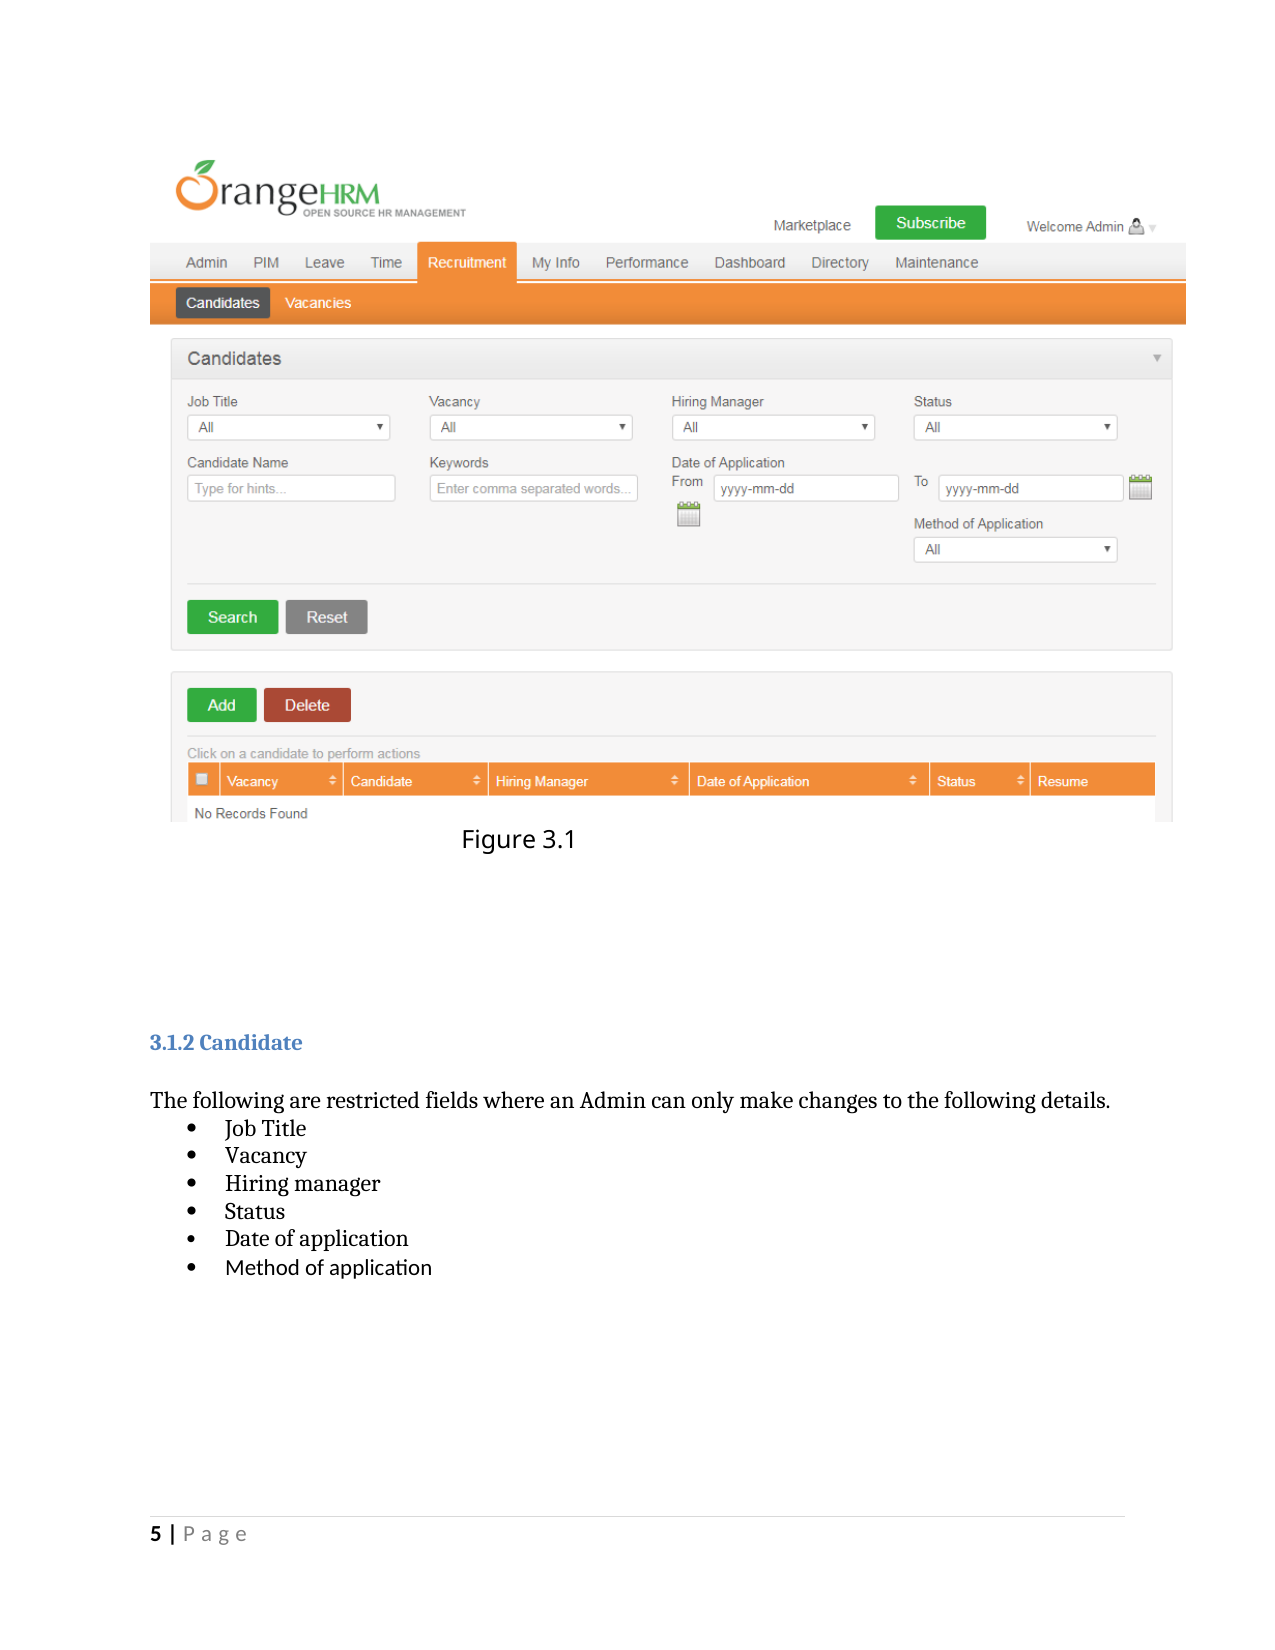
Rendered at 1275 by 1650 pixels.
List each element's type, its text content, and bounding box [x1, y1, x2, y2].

text Figure 3.1 [150, 822, 1125, 855]
list Status [187, 1197, 1125, 1225]
list Job Title [187, 1115, 1125, 1142]
subtitle 3.1.2 Candidate [150, 1029, 1125, 1056]
picture [150, 150, 1186, 822]
list Date of application [187, 1225, 1125, 1253]
list Hiring manager [187, 1170, 1125, 1197]
text The following are restricted fields where an Admin can only make changes to the following details. [150, 1087, 1125, 1115]
list Vacancy [187, 1142, 1125, 1170]
list Method of application [187, 1253, 1125, 1281]
